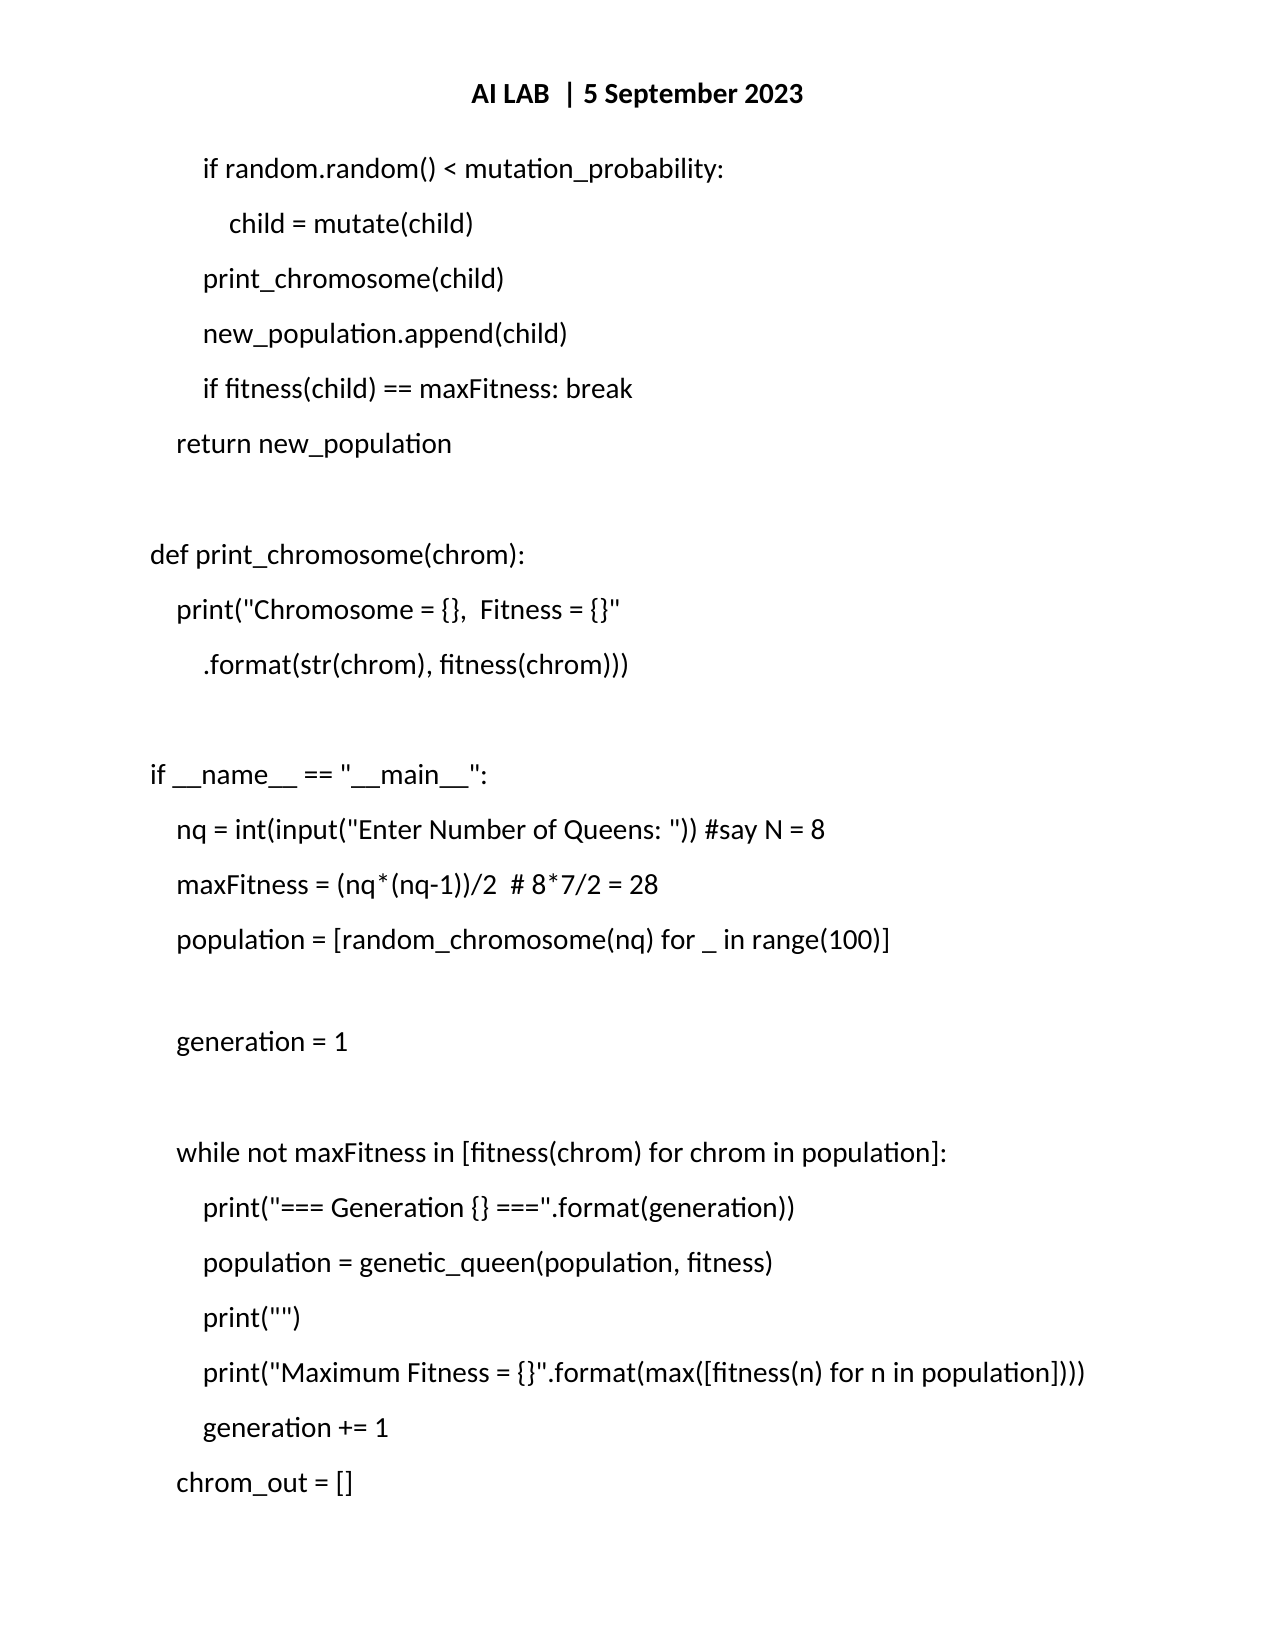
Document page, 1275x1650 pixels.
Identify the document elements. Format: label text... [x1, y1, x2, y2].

text child = mutate(child) [150, 205, 1125, 241]
text population = genetic_queen(population, fitness) [150, 1244, 1125, 1279]
text print("") [150, 1299, 1125, 1334]
text if random.random() < mutation_probability: [150, 150, 1125, 186]
text def print_chromosome(chrom): [150, 536, 1125, 571]
text print_chromosome(child) [150, 260, 1125, 296]
text if fitness(child) == maxFitness: break [150, 370, 1125, 406]
text new_population.append(child) [150, 315, 1125, 351]
text generation += 1 [150, 1409, 1125, 1445]
text generation = 1 [150, 1023, 1125, 1059]
text maxFitness = (nq*(nq-1))/2 # 8*7/2 = 28 [150, 866, 1125, 902]
text return new_population [150, 426, 1125, 461]
text print("Maximum Fitness = {}".format(max([fitness(n) for n in population]))) [150, 1354, 1125, 1390]
text nq = int(input("Enter Number of Queens: ")) #say N = 8 [150, 811, 1125, 847]
text print("=== Generation {} ===".format(generation)) [150, 1189, 1125, 1224]
text population = [random_chromosome(nq) for _ in range(100)] [150, 921, 1125, 957]
text print("Chromosome = {}, Fitness = {}" [150, 591, 1125, 626]
text if __name__ == "__main__": [150, 756, 1125, 792]
text while not maxFitness in [fitness(chrom) for chrom in population]: [150, 1134, 1125, 1169]
text .format(str(chrom), fitness(chrom))) [150, 646, 1125, 682]
text chrom_out = [] [150, 1464, 1125, 1500]
